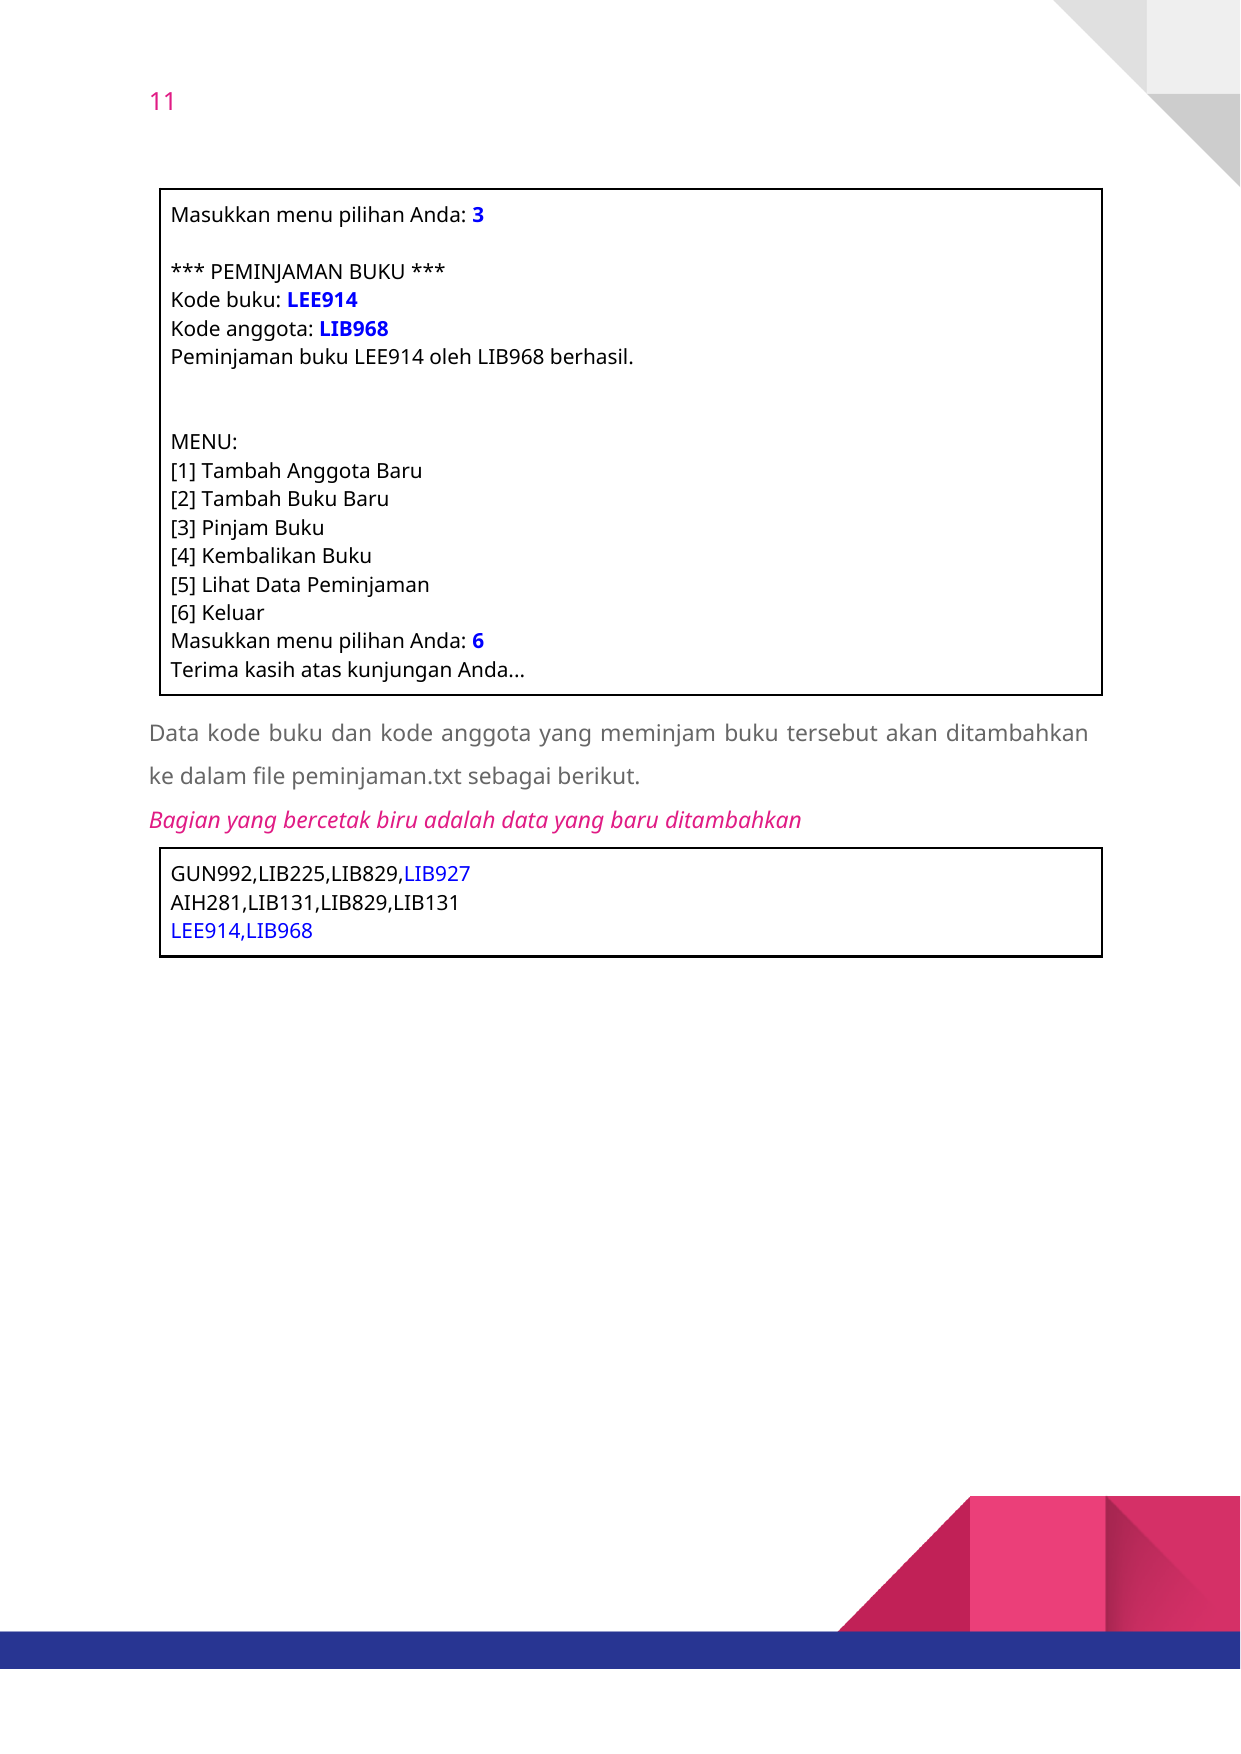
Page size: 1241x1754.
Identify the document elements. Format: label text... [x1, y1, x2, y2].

picture [1052, 0, 1241, 188]
text Data kode buku dan kode anggota yang meminjam buku tersebut akan ditambahkan ke dalam file peminjaman.txt sebagai berikut. [148, 717, 1090, 791]
table_header GUN992,LIB225,LIB829,LIB927 AIH281,LIB131,LIB829,LIB131 LEE914,LIB968 [161, 849, 1101, 955]
subtitle Bagian yang bercetak biru adalah data yang baru ditambahkan [148, 804, 1090, 835]
picture [0, 1494, 1241, 1669]
